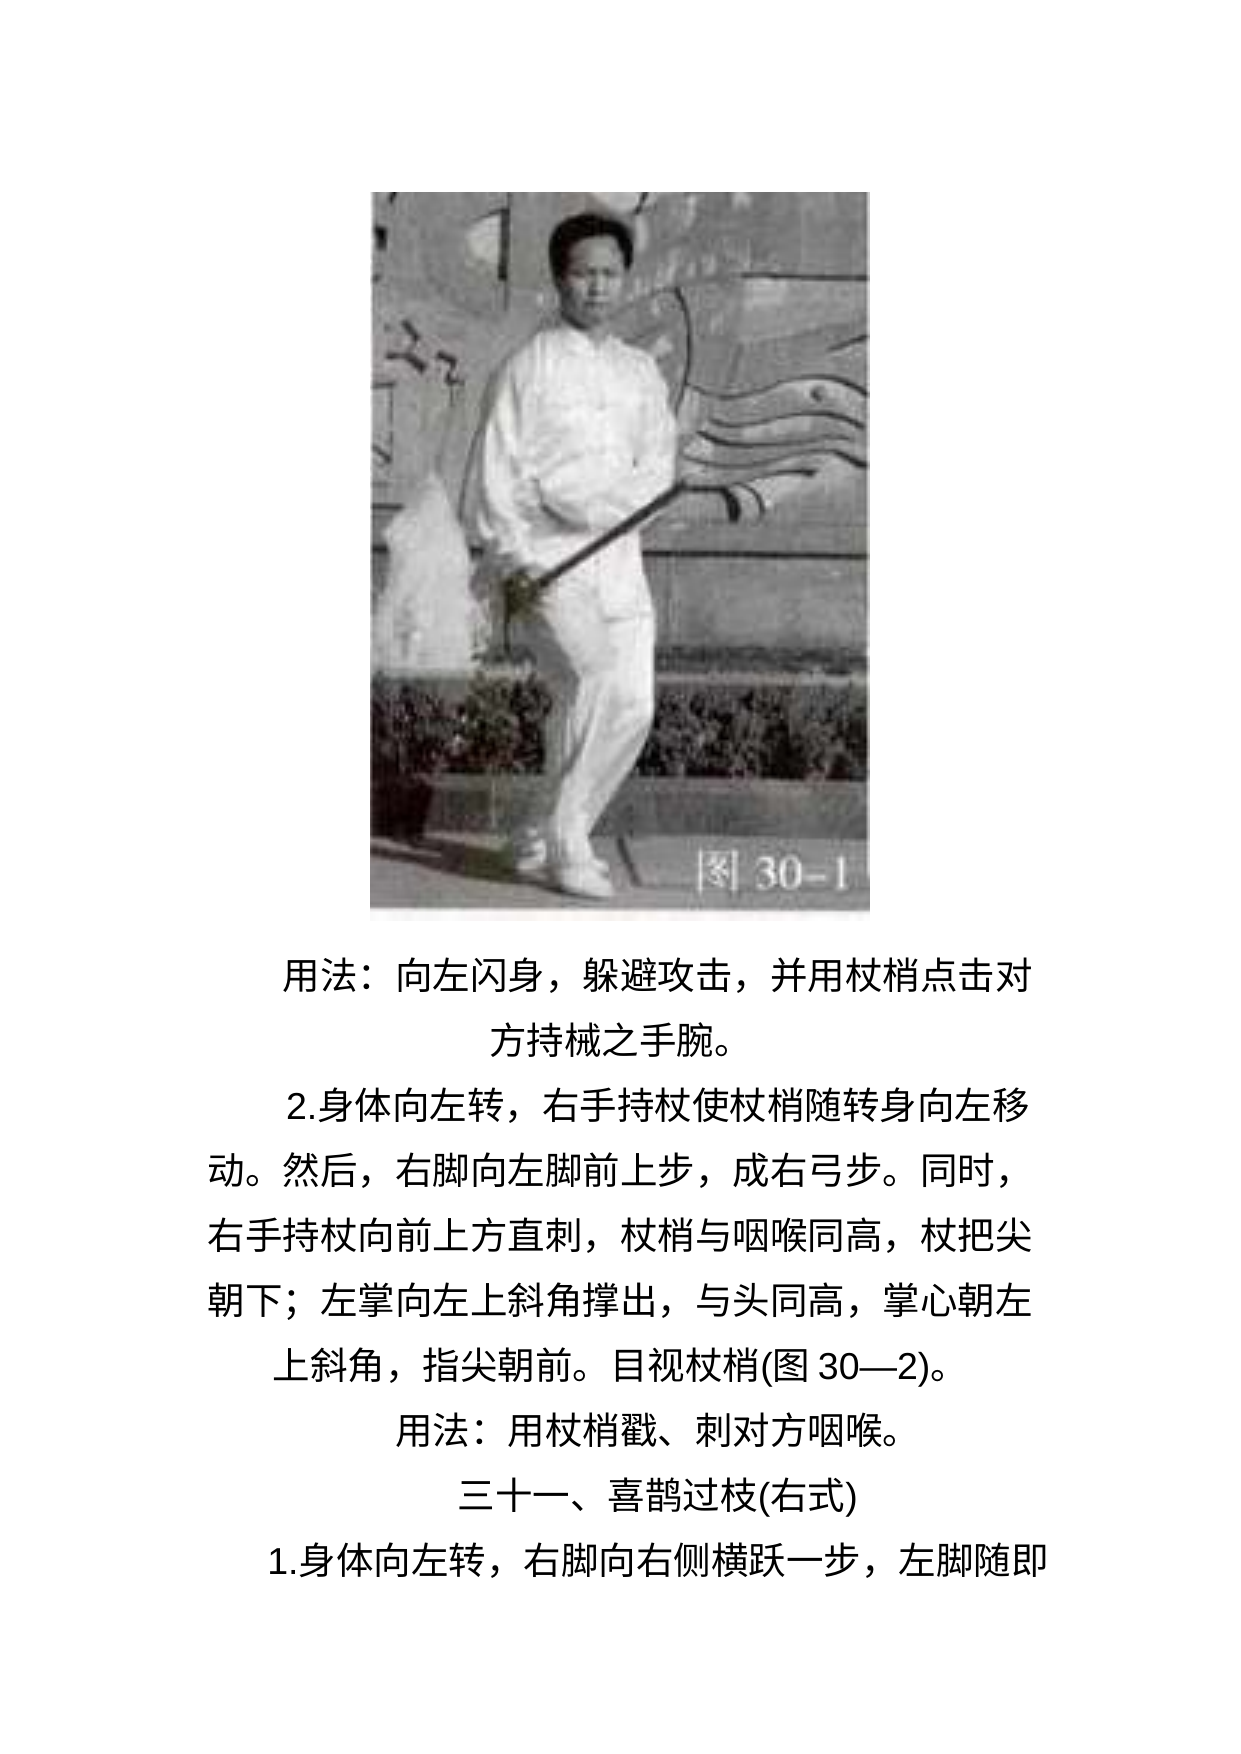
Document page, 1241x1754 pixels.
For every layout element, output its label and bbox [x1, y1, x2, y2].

picture [370, 192, 870, 921]
table_header [188, 162, 1053, 1592]
